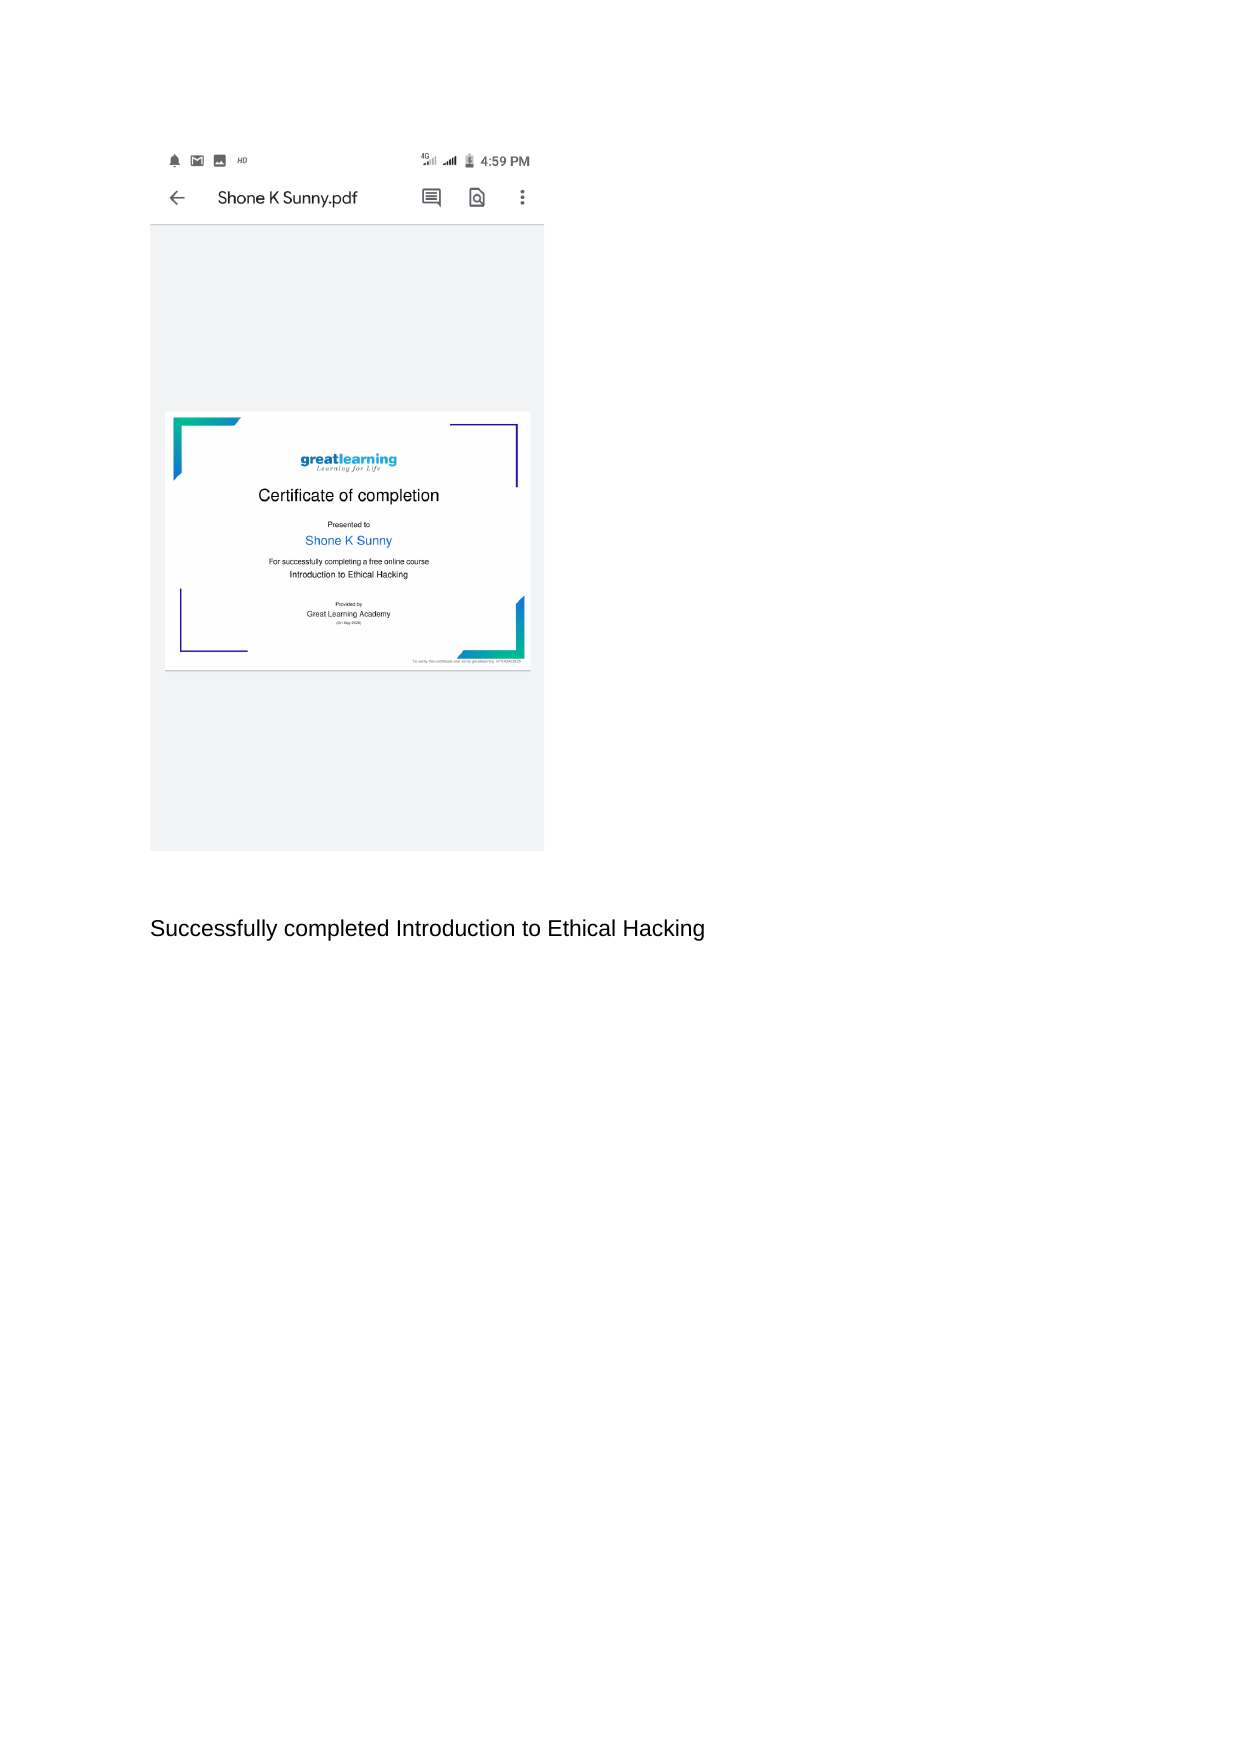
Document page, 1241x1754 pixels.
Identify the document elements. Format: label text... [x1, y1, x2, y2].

text Successfully completed Introduction to Ethical Hacking [150, 915, 1090, 941]
picture [150, 150, 545, 851]
